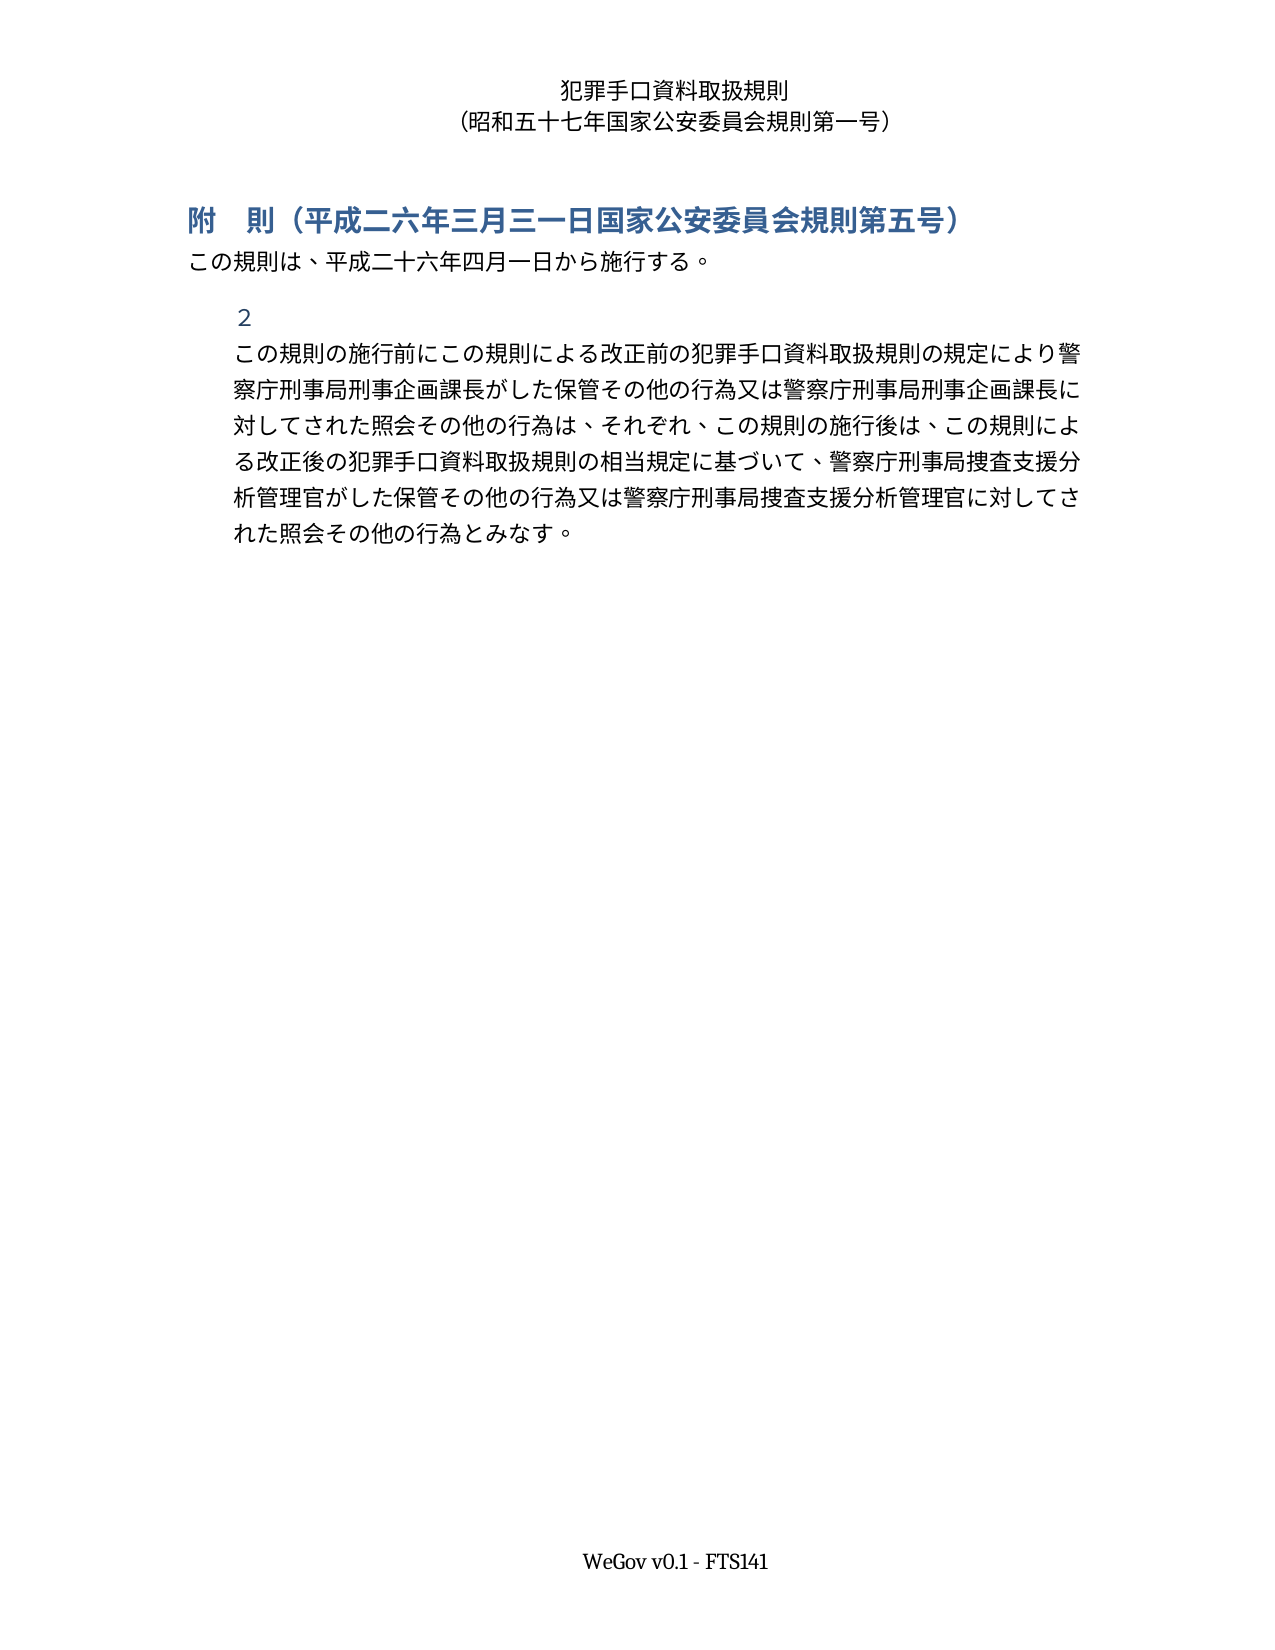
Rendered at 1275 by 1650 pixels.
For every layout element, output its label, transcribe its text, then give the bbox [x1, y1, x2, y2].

subtitle ２ [233, 302, 1087, 334]
text この規則の施行前にこの規則による改正前の犯罪手口資料取扱規則の規定により警察庁刑事局刑事企画課長がした保管その他の行為又は警察庁刑事局刑事企画課長に対してされた照会その他の行為は、それぞれ、この規則の施行後は、この規則による改正後の犯罪手口資料取扱規則の相当規定に基づいて、警察庁刑事局捜査支援分析管理官がした保管その他の行為又は警察庁刑事局捜査支援分析管理官に対してされた照会その他の行為とみなす。 [233, 338, 1087, 549]
text この規則は、平成二十六年四月一日から施行する。 [187, 246, 1087, 277]
subtitle 附 則（平成二六年三月三一日国家公安委員会規則第五号） [187, 200, 1087, 240]
